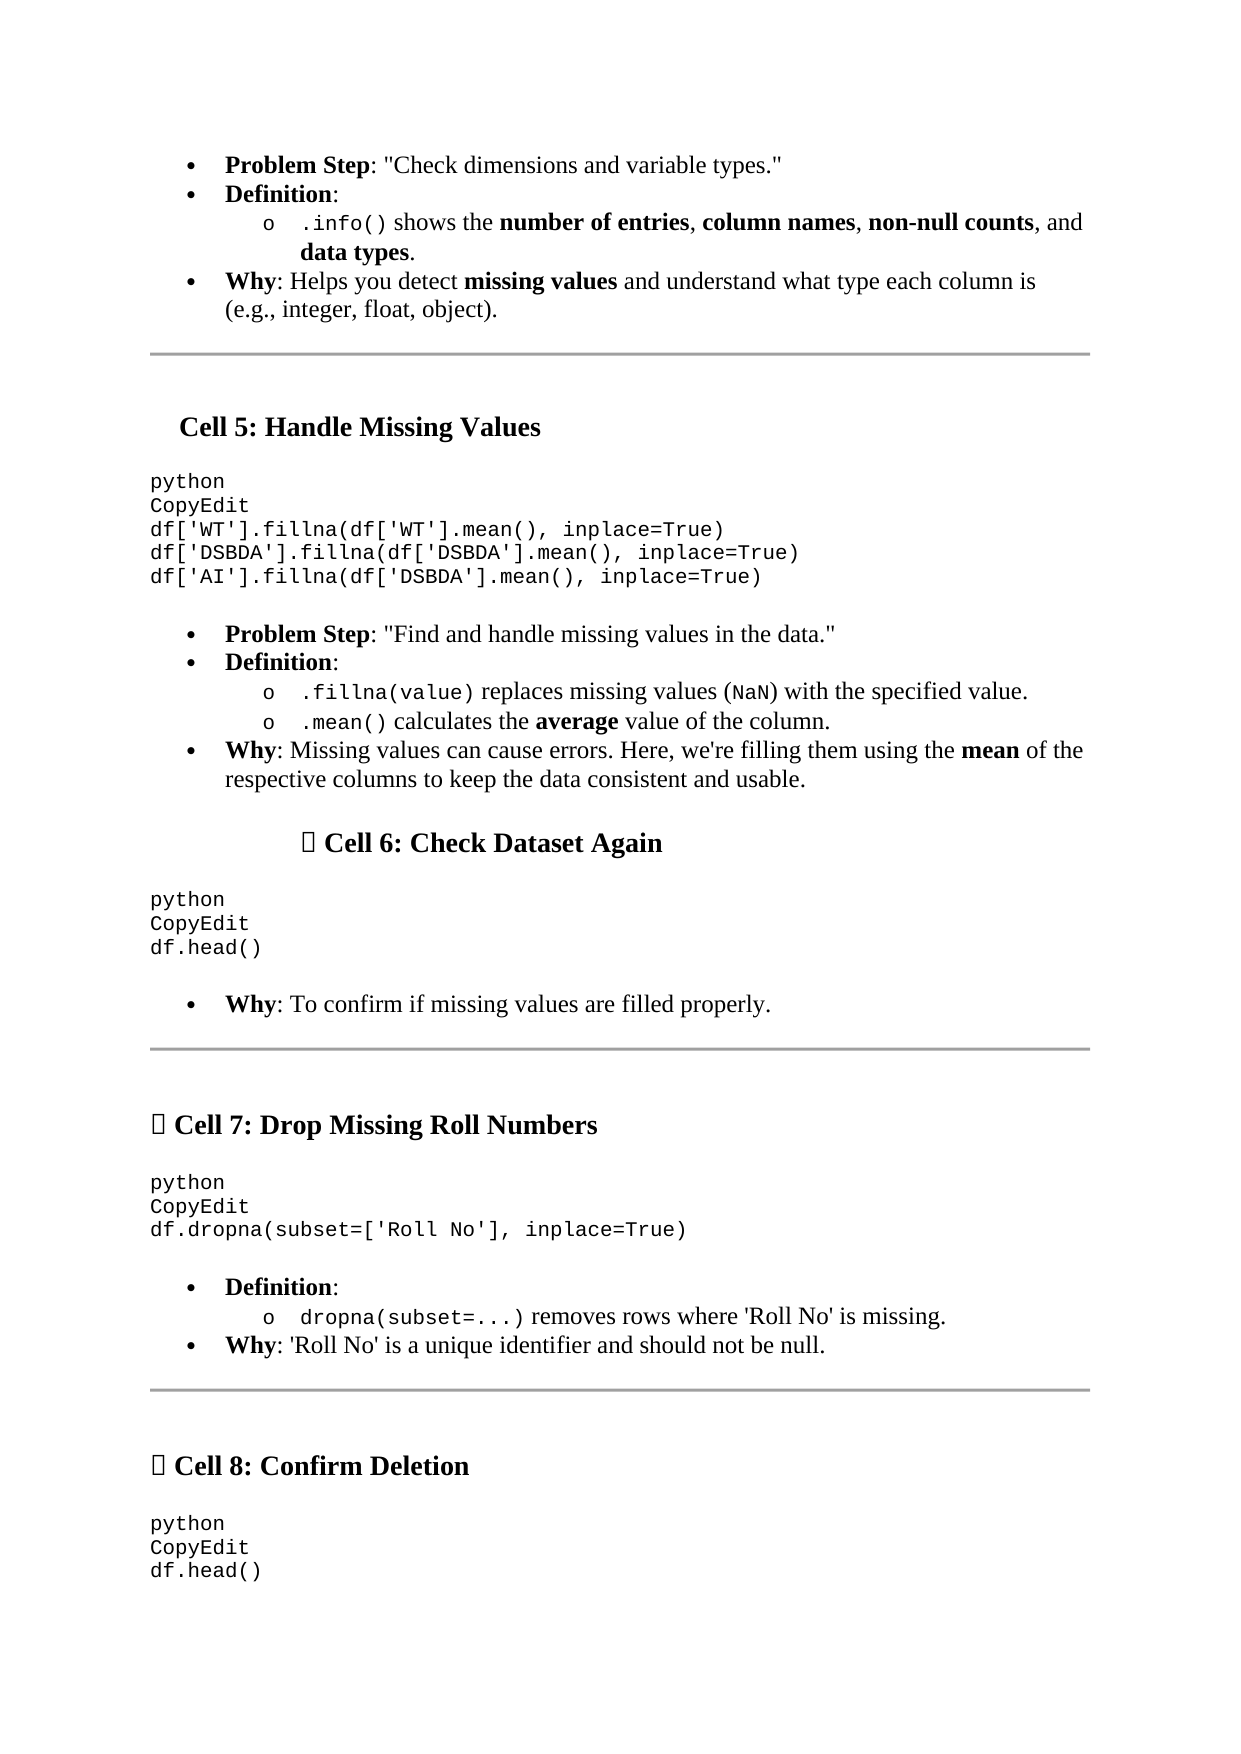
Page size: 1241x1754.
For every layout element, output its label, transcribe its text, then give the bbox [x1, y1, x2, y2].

list .info() shows the number of entries, column names, non-null counts, and data types. [262, 207, 1090, 266]
list Why: Missing values can cause errors. Here, we're filling them using the mean of the respective columns to keep the data consistent and usable. [187, 735, 1090, 793]
text CopyEdit [150, 495, 1090, 518]
text ✅ Cell 8: Confirm Deletion [150, 1446, 1090, 1484]
text df.dropna(subset=['Roll No'], inplace=True) [150, 1219, 1090, 1243]
subtitle ✅ Cell 6: Check Dataset Again [150, 822, 1090, 860]
text CopyEdit [150, 1196, 1090, 1219]
list .fillna(value) replaces missing values (NaN) with the specified value. [262, 676, 1090, 706]
list Why: Helps you detect missing values and understand what type each column is (e.g., integer, float, object). [187, 266, 1090, 323]
text ✅ Cell 7: Drop Missing Roll Numbers [150, 1105, 1090, 1143]
text 🧾 Cell 5: Handle Missing Values [150, 410, 1090, 442]
list Why: To confirm if missing values are filled properly. [187, 989, 1090, 1018]
text python [150, 1513, 1090, 1537]
text df.head() [150, 937, 1090, 960]
list dropna(subset=...) removes rows where 'Roll No' is missing. [262, 1301, 1090, 1331]
list .mean() calculates the average value of the column. [262, 706, 1090, 735]
text df['AI'].fillna(df['DSBDA'].mean(), inplace=True) [150, 566, 1090, 589]
text CopyEdit [150, 913, 1090, 937]
text python [150, 889, 1090, 913]
list Definition: [187, 647, 1090, 676]
list Why: 'Roll No' is a unique identifier and should not be null. [187, 1331, 1090, 1359]
text python [150, 471, 1090, 495]
list Definition: [187, 1272, 1090, 1301]
list Problem Step: "Find and handle missing values in the data." [187, 619, 1090, 647]
text CopyEdit [150, 1537, 1090, 1561]
list Problem Step: "Check dimensions and variable types." [187, 150, 1090, 179]
text df.head() [150, 1561, 1090, 1584]
text python [150, 1172, 1090, 1196]
list Definition: [187, 179, 1090, 207]
text df['WT'].fillna(df['WT'].mean(), inplace=True) [150, 518, 1090, 542]
text df['DSBDA'].fillna(df['DSBDA'].mean(), inplace=True) [150, 542, 1090, 566]
